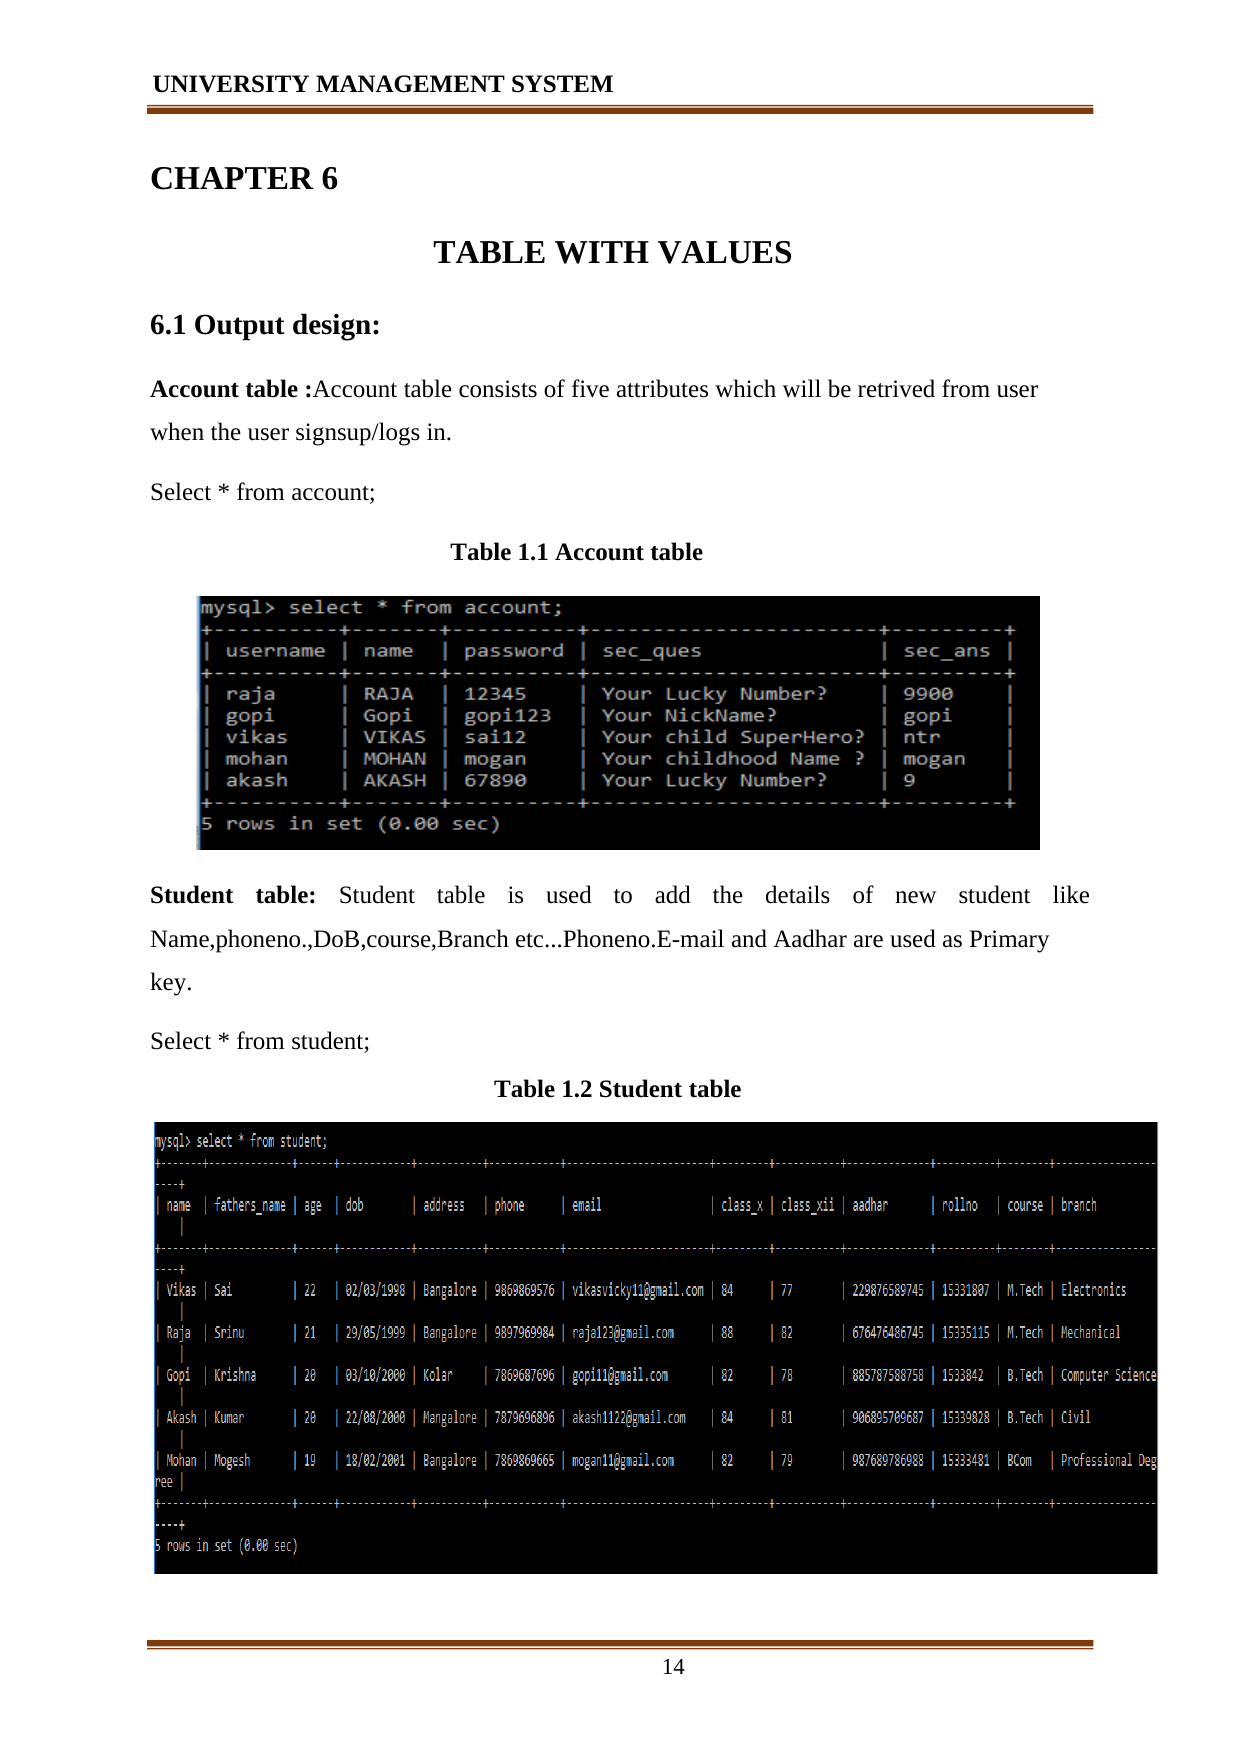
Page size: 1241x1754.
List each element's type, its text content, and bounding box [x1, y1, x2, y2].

subtitle CHAPTER 6 [150, 158, 1173, 197]
picture [196, 596, 1040, 850]
text Select * from account; [150, 477, 1173, 505]
subtitle Table 1.1 Account table [450, 537, 1173, 566]
picture [153, 1122, 1159, 1574]
text TABLE WITH VALUES [433, 233, 1173, 271]
subtitle 6.1 Output design: [150, 307, 1173, 340]
text Account table :Account table consists of five attributes which will be retrived from user when the user signsup/logs in. [150, 374, 1091, 446]
subtitle Table 1.2 Student table [423, 1074, 812, 1103]
text Select * from student; [150, 1026, 1173, 1055]
